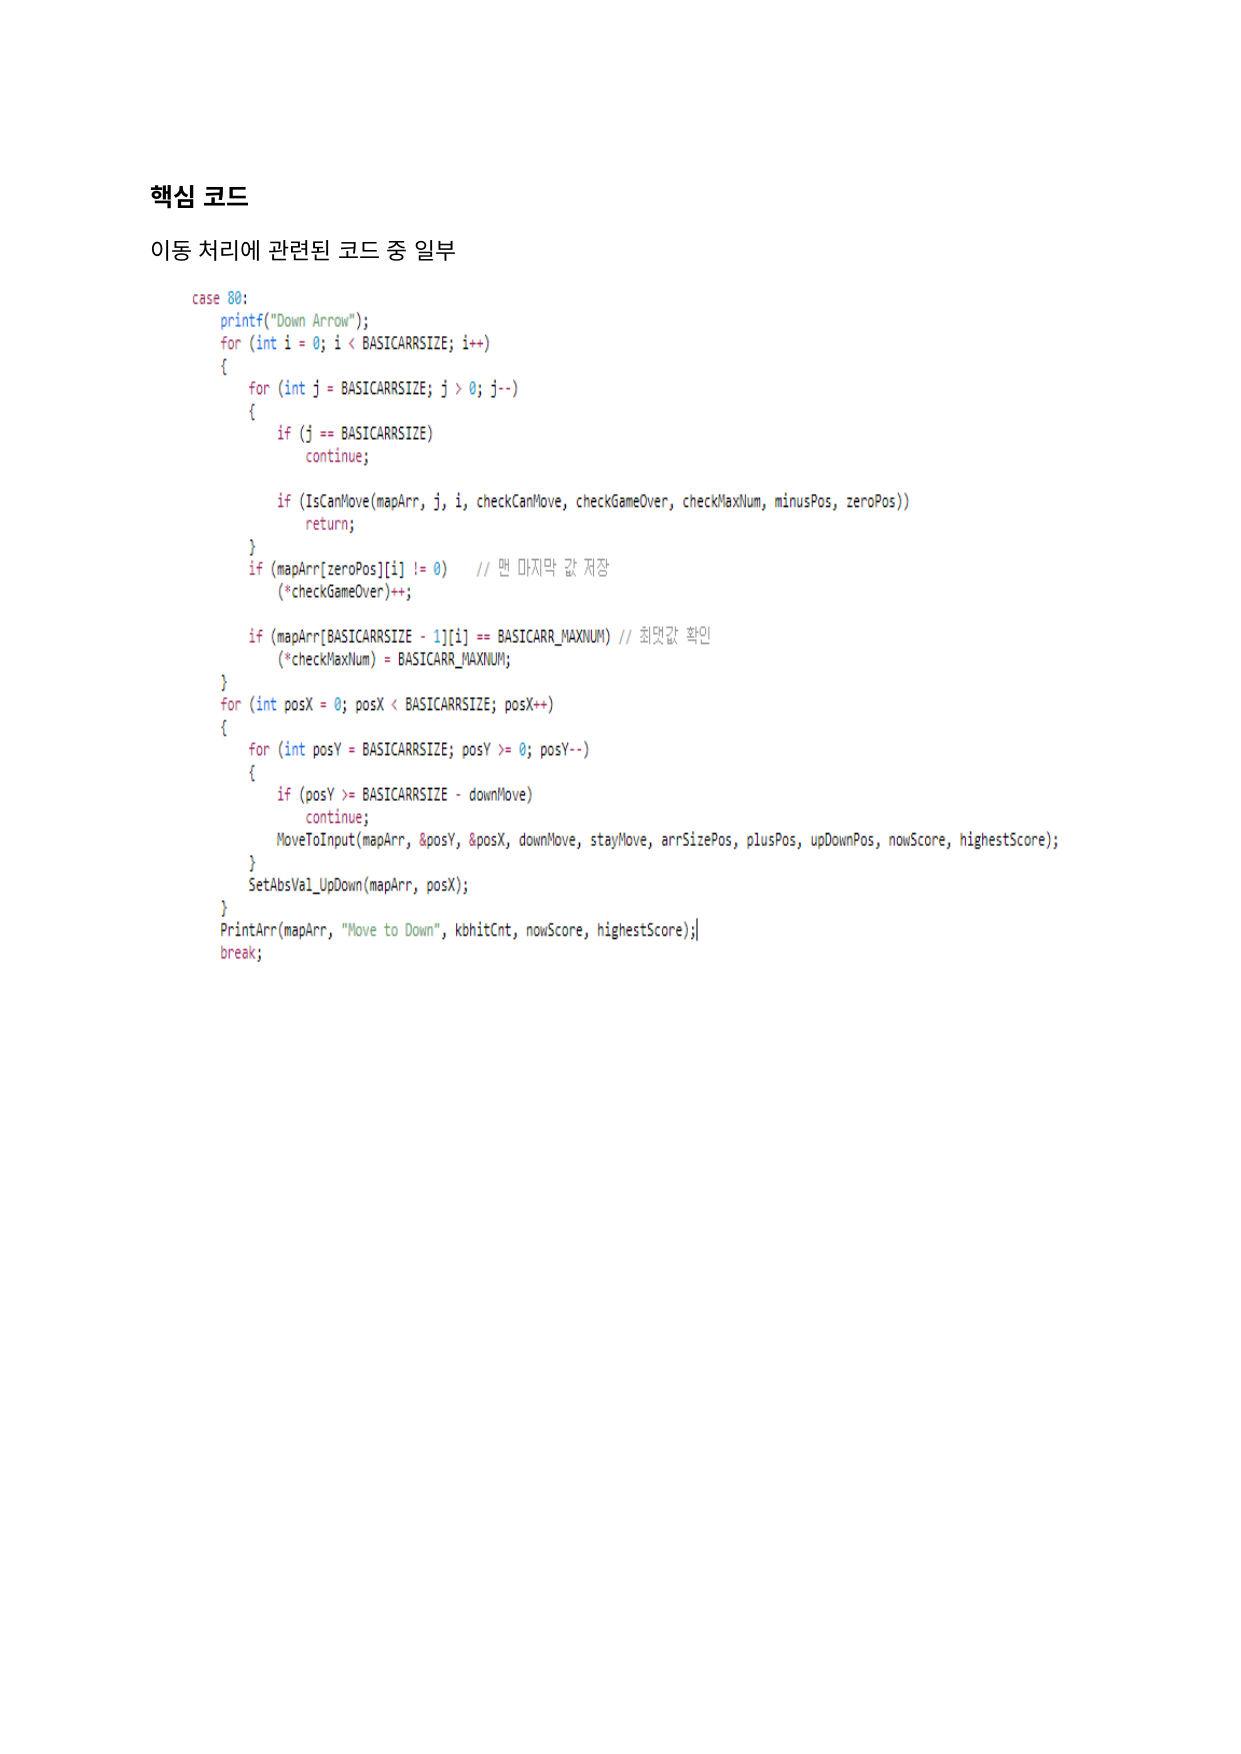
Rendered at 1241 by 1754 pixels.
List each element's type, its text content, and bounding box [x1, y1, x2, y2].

text 핵심 코드 [150, 177, 1090, 213]
text 이동 처리에 관련된 코드 중 일부 [150, 233, 1090, 266]
picture [150, 285, 1090, 975]
